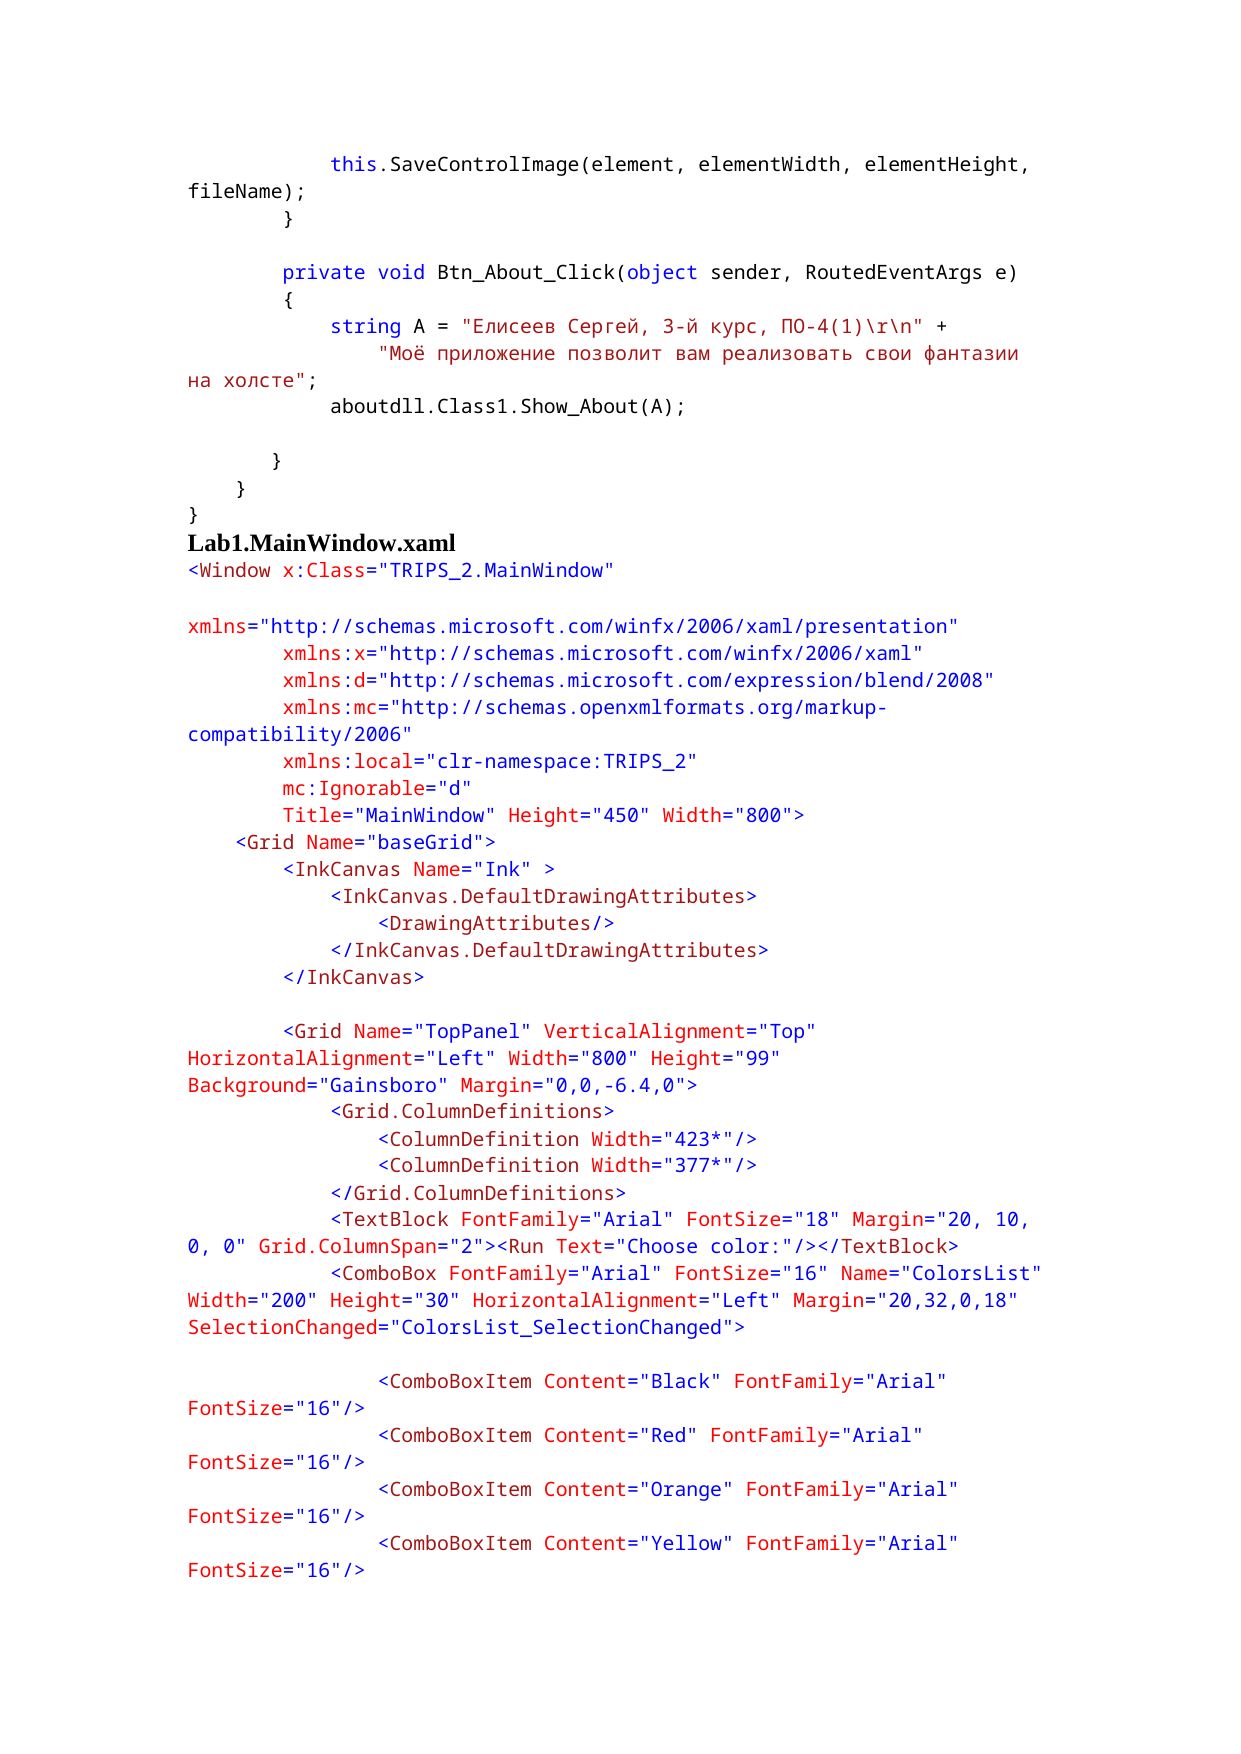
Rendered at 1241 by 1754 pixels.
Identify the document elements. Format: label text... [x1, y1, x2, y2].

text </InkCanvas.DefaultDrawingAttributes> [187, 936, 1053, 963]
text <DrawingAttributes/> [187, 909, 1053, 936]
text <Grid Name="TopPanel" VerticalAlignment="Top" HorizontalAlignment="Left" Width="800" Height="99" Background="Gainsboro" Margin="0,0,-6.4,0"> [187, 1017, 1053, 1098]
text } [187, 204, 1053, 231]
text <Grid.ColumnDefinitions> [187, 1098, 1053, 1125]
text <ColumnDefinition Width="423*"/> [187, 1125, 1053, 1152]
text this.SaveControlImage(element, elementWidth, elementHeight, fileName); [187, 150, 1053, 204]
text </Grid.ColumnDefinitions> [187, 1179, 1053, 1206]
text "Моё приложение позволит вам реализовать свои фантазии на холсте"; [187, 339, 1053, 393]
text <ComboBox FontFamily="Arial" FontSize="16" Name="ColorsList" Width="200" Height="30" HorizontalAlignment="Left" Margin="20,32,0,18" SelectionChanged="ColorsList_SelectionChanged"> [187, 1260, 1053, 1341]
text xmlns:mc="http://schemas.openxmlformats.org/markup-compatibility/2006" [187, 693, 1053, 747]
text xmlns="http://schemas.microsoft.com/winfx/2006/xaml/presentation" [187, 583, 1053, 639]
text } [187, 447, 1053, 474]
text <InkCanvas Name="Ink" > [187, 855, 1053, 882]
text } [187, 501, 1053, 528]
text string A = "Елисеев Сергей, 3-й курс, ПО-4(1)\r\n" + [187, 312, 1053, 339]
text aboutdll.Class1.Show_About(A); [187, 393, 1053, 420]
text private void Btn_About_Click(object sender, RoutedEventArgs e) [187, 258, 1053, 285]
text <Grid Name="baseGrid"> [187, 828, 1053, 855]
text Lab1.MainWindow.xaml [187, 528, 1053, 556]
text xmlns:x="http://schemas.microsoft.com/winfx/2006/xaml" [187, 639, 1053, 666]
text xmlns:local="clr-namespace:TRIPS_2" [187, 747, 1053, 774]
text <InkCanvas.DefaultDrawingAttributes> [187, 882, 1053, 909]
text <ComboBoxItem Content="Black" FontFamily="Arial" FontSize="16"/> [187, 1368, 1053, 1422]
text <ComboBoxItem Content="Yellow" FontFamily="Arial" FontSize="16"/> [187, 1529, 1053, 1583]
text <Window x:Class="TRIPS_2.MainWindow" [187, 556, 1053, 583]
text { [187, 285, 1053, 312]
text <ComboBoxItem Content="Orange" FontFamily="Arial" FontSize="16"/> [187, 1476, 1053, 1529]
text <ComboBoxItem Content="Red" FontFamily="Arial" FontSize="16"/> [187, 1422, 1053, 1476]
text <ColumnDefinition Width="377*"/> [187, 1152, 1053, 1179]
text <TextBlock FontFamily="Arial" FontSize="18" Margin="20, 10, 0, 0" Grid.ColumnSpan="2"><Run Text="Choose color:"/></TextBlock> [187, 1206, 1053, 1260]
text xmlns:d="http://schemas.microsoft.com/expression/blend/2008" [187, 666, 1053, 693]
text } [187, 474, 1053, 501]
text </InkCanvas> [187, 963, 1053, 990]
text mc:Ignorable="d" [187, 774, 1053, 801]
text Title="MainWindow" Height="450" Width="800"> [187, 801, 1053, 828]
